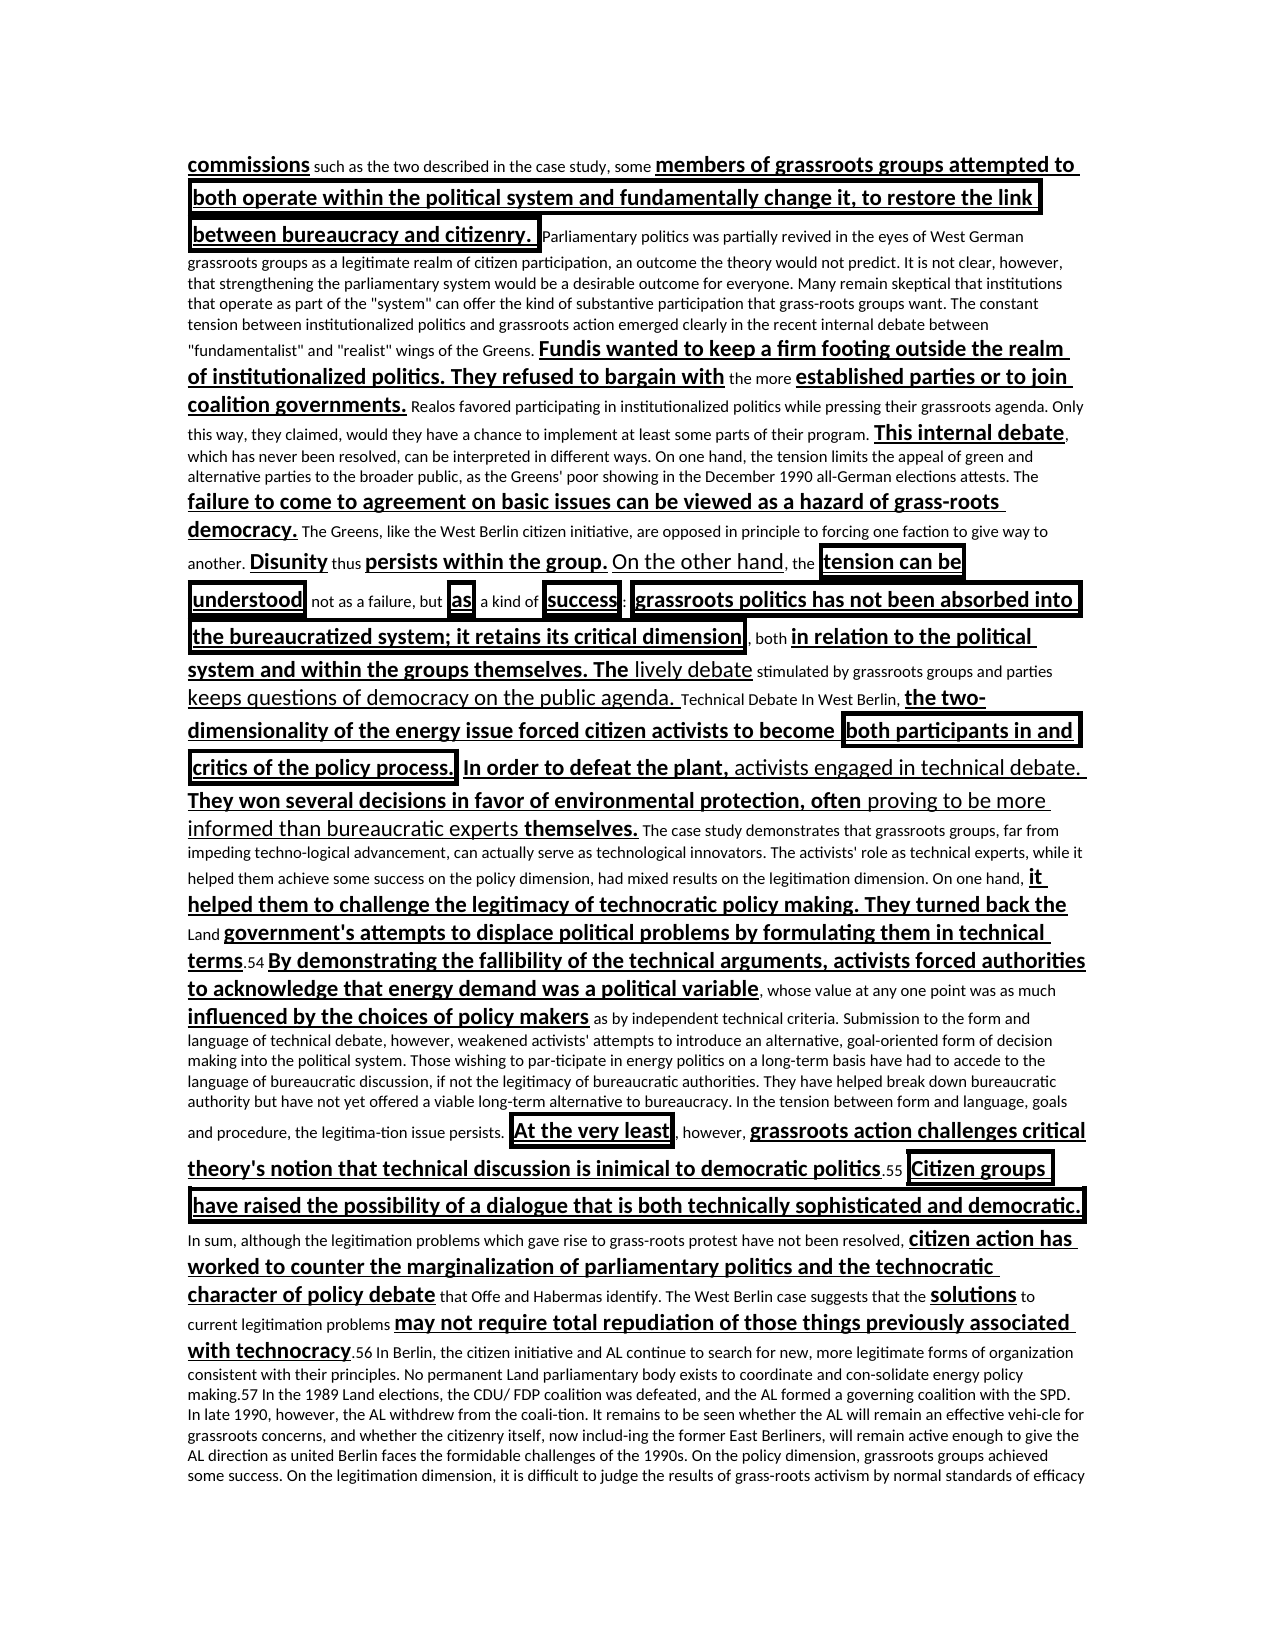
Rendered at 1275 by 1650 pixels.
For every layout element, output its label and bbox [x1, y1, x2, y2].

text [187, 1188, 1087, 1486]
text [187, 150, 1087, 1187]
